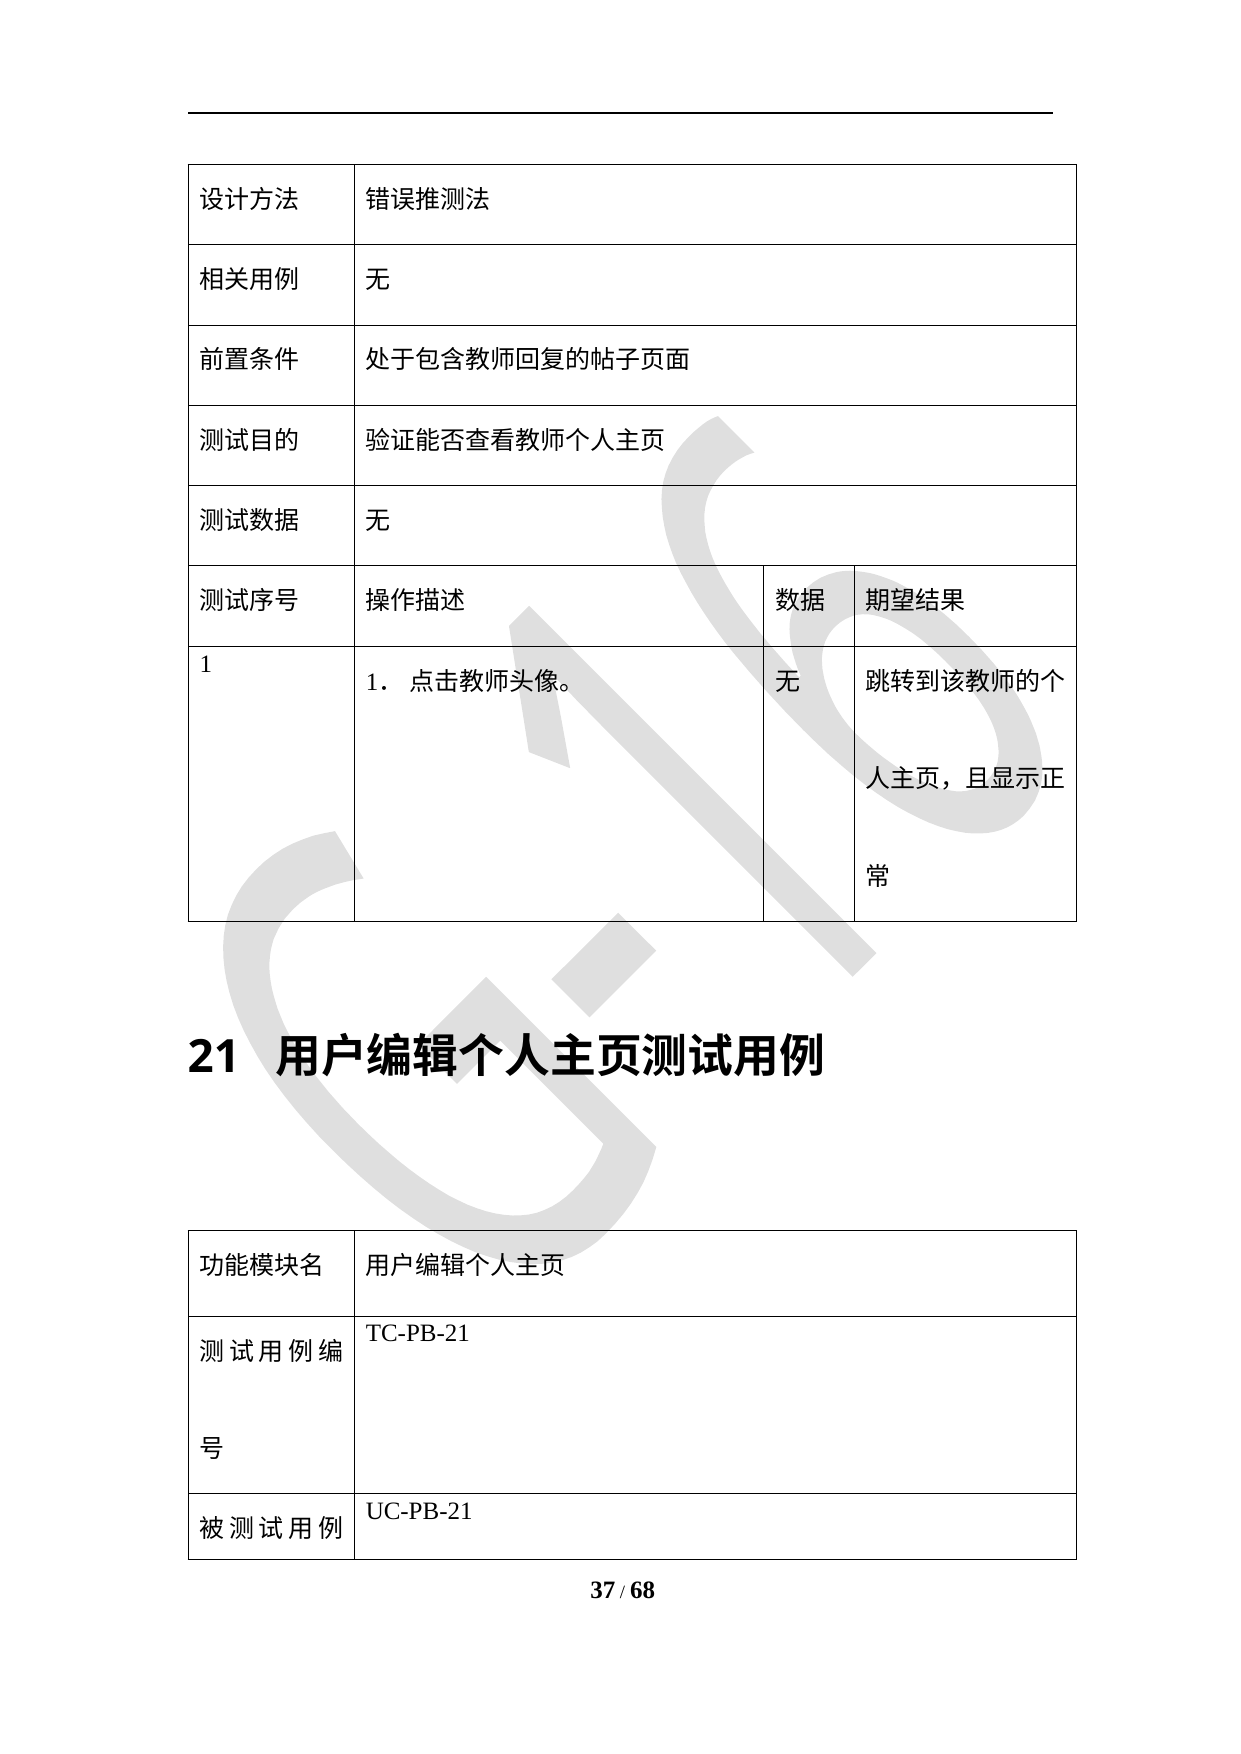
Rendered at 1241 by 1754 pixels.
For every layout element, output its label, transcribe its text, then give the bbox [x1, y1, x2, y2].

table_cell 相关用例 [189, 245, 354, 324]
table_cell 验证能否查看教师个人主页 [355, 406, 1076, 485]
table_cell 1 [189, 647, 354, 921]
table_cell 点击教师头像。 [355, 647, 763, 921]
table_cell UC-PB-21 [355, 1494, 1076, 1559]
table_cell 无 [355, 245, 1076, 324]
table_cell TC-PB-21 [355, 1317, 1076, 1493]
table_cell 测试目的 [189, 406, 354, 485]
table_cell 无 [764, 647, 854, 921]
table_cell 错误推测法 [355, 165, 1076, 244]
table_cell 无 [355, 486, 1076, 565]
table_cell 操作描述 [355, 566, 763, 646]
table_cell 测试序号 [189, 566, 354, 646]
table_cell 前置条件 [189, 326, 354, 405]
table_cell 被测试用例编号 [189, 1494, 354, 1559]
table_cell 测试用例编号 [189, 1317, 354, 1493]
table_cell 数据 [764, 566, 854, 646]
table_header 功能模块名 [189, 1231, 354, 1316]
table_cell 设计方法 [189, 165, 354, 244]
table_cell 期望结果 [855, 566, 1076, 646]
subtitle 用户编辑个人主页测试用例 [187, 1004, 1053, 1102]
table_cell 测试数据 [189, 486, 354, 565]
table_cell 处于包含教师回复的帖子页面 [355, 326, 1076, 405]
table_header 用户编辑个人主页 [355, 1231, 1076, 1316]
table_cell 跳转到该教师的个人主页，且显示正常 [855, 647, 1076, 921]
